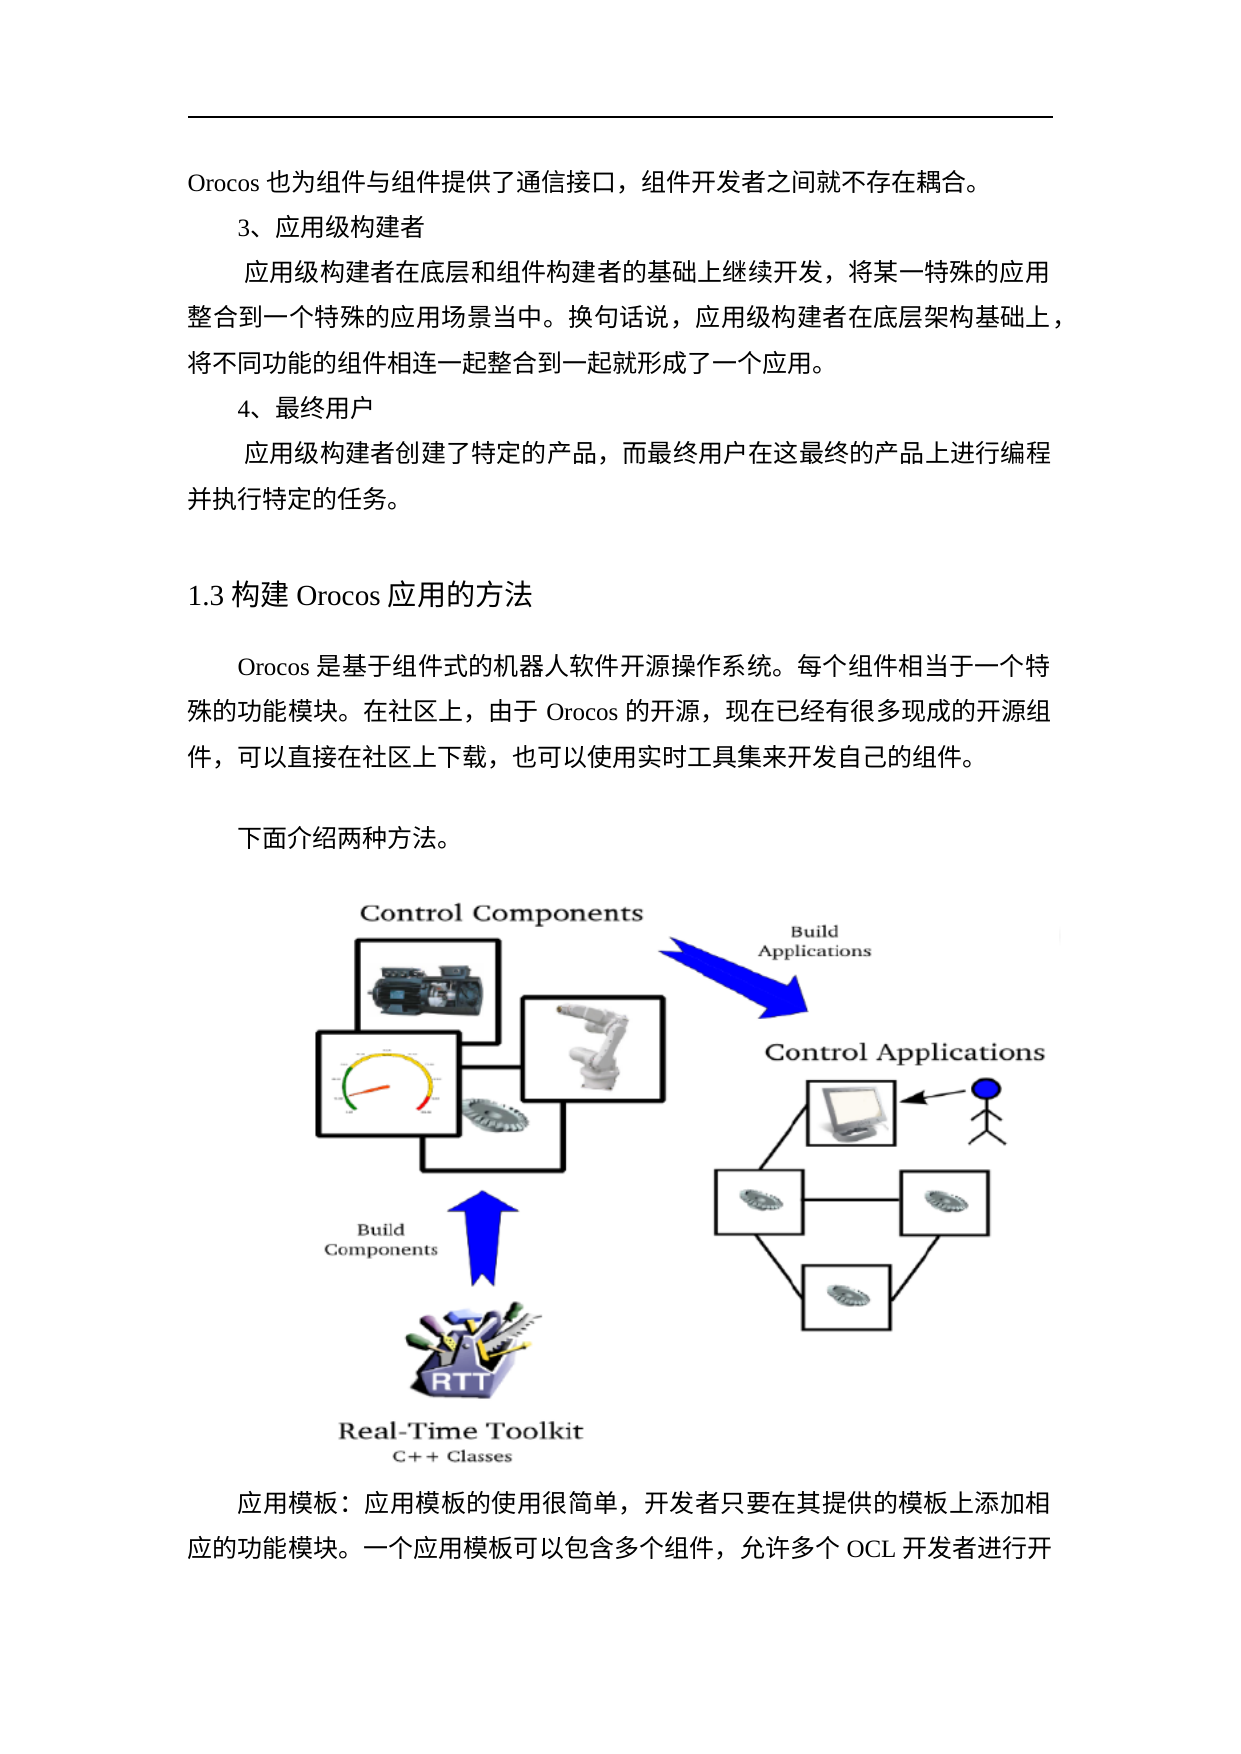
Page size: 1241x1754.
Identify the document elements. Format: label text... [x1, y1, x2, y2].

text Orocos 是基于组件式的机器人软件开源操作系统。每个组件相当于一个特殊的功能模块。在社区上，由于 Orocos 的开源，现在已经有很多现成的开源组件，可以直接在社区上下载，也可以使用实时工具集来开发自己的组件。 [187, 647, 1053, 773]
text 下面介绍两种方法。 [187, 818, 1053, 855]
text 3、应用级构建者 [187, 207, 1053, 243]
text 应用级构建者创建了特定的产品，而最终用户在这最终的产品上进行编程并执行特定的任务。 [187, 434, 1053, 515]
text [187, 1483, 1053, 1565]
text 4、最终用户 [187, 388, 1053, 425]
picture [237, 899, 1082, 1476]
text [187, 162, 1053, 198]
text 构建 Orocos 应用的方法 [187, 560, 1053, 625]
text 应用级构建者在底层和组件构建者的基础上继续开发，将某一特殊的应用整合到一个特殊的应用场景当中。换句话说，应用级构建者在底层架构基础上，将不同功能的组件相连一起整合到一起就形成了一个应用。 [187, 253, 1053, 379]
